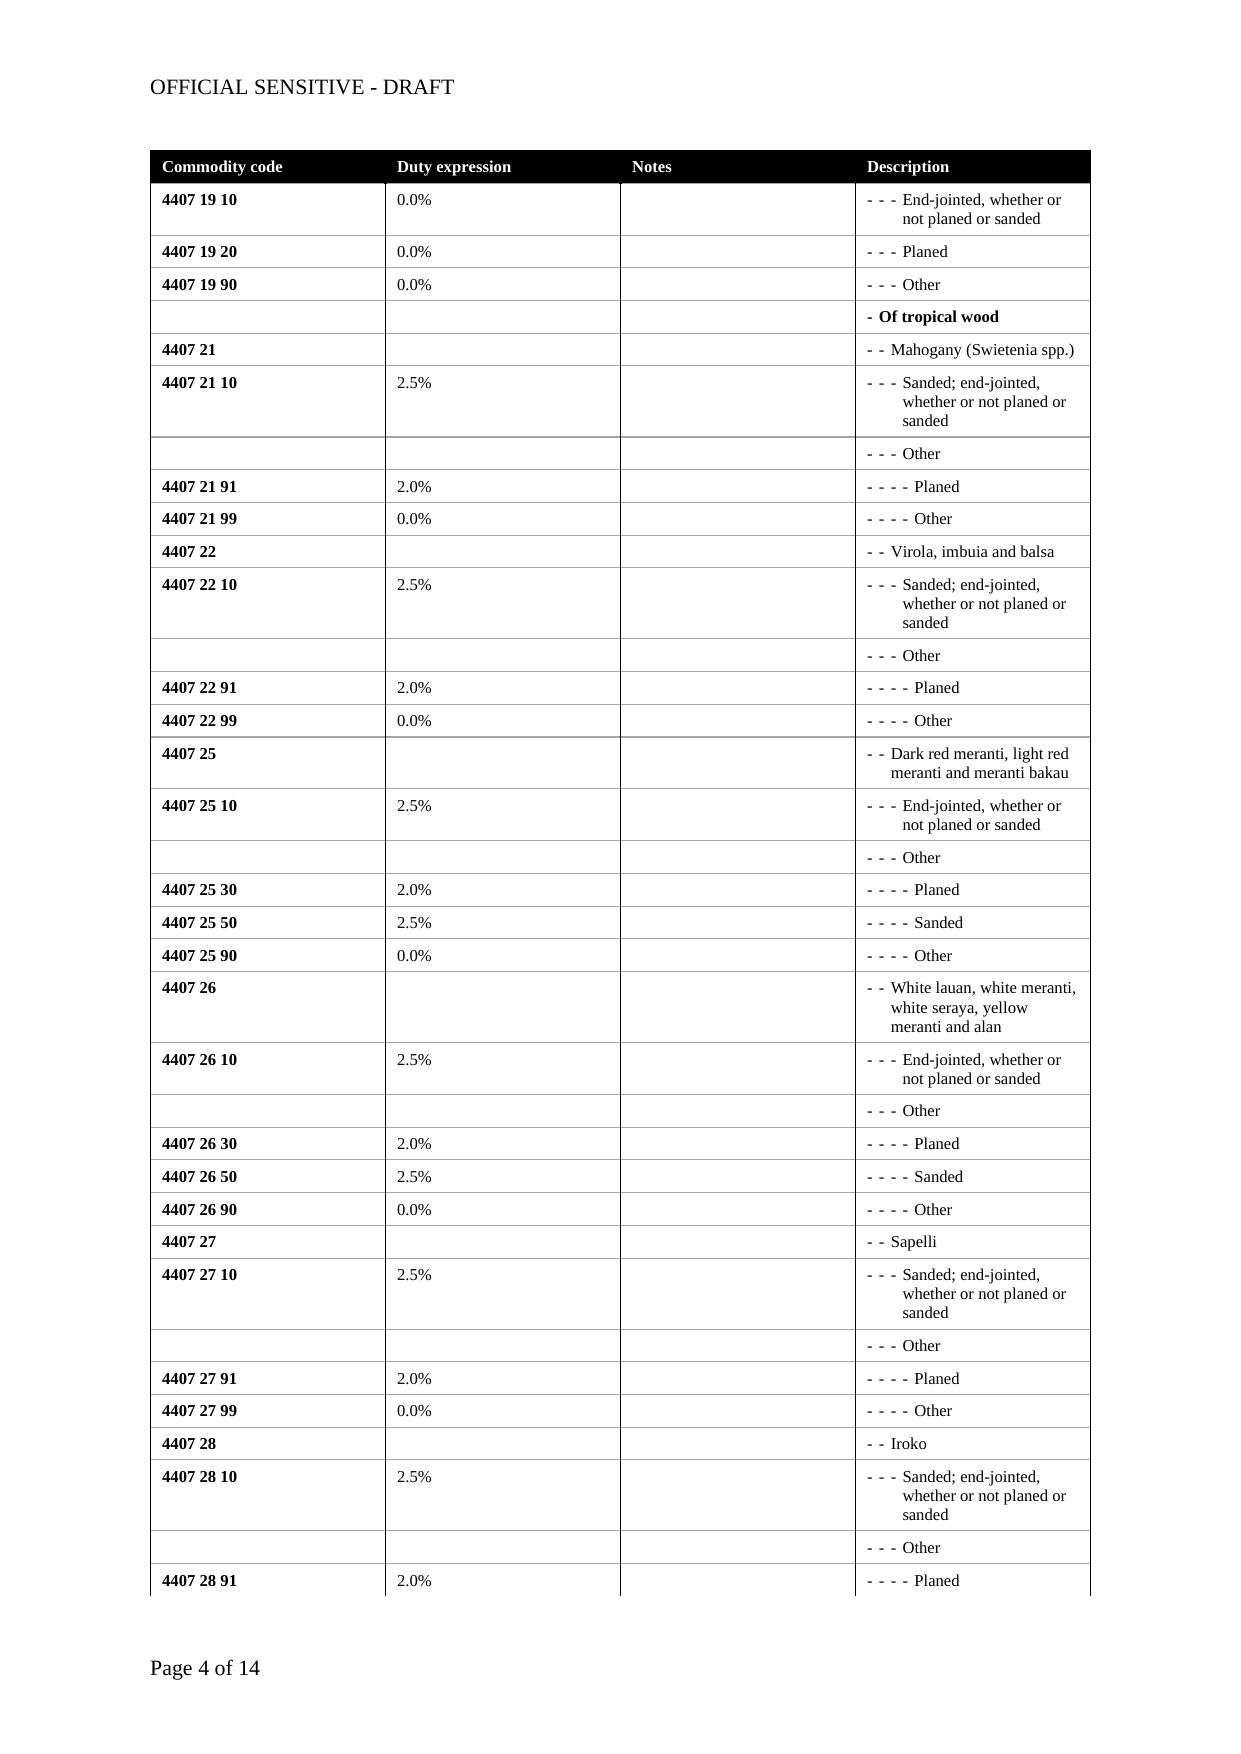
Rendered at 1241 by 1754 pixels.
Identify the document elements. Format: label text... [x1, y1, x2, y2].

table_cell 4407 21 [151, 334, 385, 365]
table_cell - - - - Planed [856, 1362, 1090, 1394]
table_cell [386, 738, 620, 788]
table_cell - - - End-jointed, whether or not planed or sanded [856, 789, 1090, 840]
table_cell [386, 841, 620, 873]
table_cell - - - - Planed [856, 1564, 1090, 1596]
table_cell [151, 639, 385, 671]
table_cell 4407 21 99 [151, 503, 385, 534]
table_cell - - Virola, imbuia and balsa [856, 536, 1090, 567]
table_cell [621, 1043, 855, 1094]
table_cell 2.5% [386, 1043, 620, 1094]
table_cell 4407 25 [151, 738, 385, 788]
table_cell [621, 568, 855, 638]
table_cell - - - - Planed [856, 874, 1090, 906]
table_cell 2.0% [386, 1128, 620, 1159]
table_cell [151, 438, 385, 469]
table_cell - - - - Sanded [856, 907, 1090, 938]
table_cell 4407 28 10 [151, 1460, 385, 1530]
table_cell 2.0% [386, 672, 620, 704]
table_cell 4407 22 91 [151, 672, 385, 704]
table_cell - - - - Planed [856, 470, 1090, 502]
table_cell 4407 26 50 [151, 1160, 385, 1192]
table_cell [151, 301, 385, 333]
table_cell - - - - Sanded [856, 1160, 1090, 1192]
table_cell [621, 184, 855, 234]
table_cell - - - - Other [856, 503, 1090, 534]
table_cell [621, 301, 855, 333]
table_cell [621, 972, 855, 1042]
table_cell 0.0% [386, 1193, 620, 1225]
table_cell [621, 874, 855, 906]
table_cell [621, 1531, 855, 1563]
table_header Notes [622, 151, 856, 183]
table_cell [621, 1330, 855, 1361]
table_cell - - - Other [856, 1531, 1090, 1563]
table_cell - - - - Planed [856, 1128, 1090, 1159]
table_cell [386, 972, 620, 1042]
table_cell [621, 907, 855, 938]
table_cell - - Dark red meranti, light red meranti and meranti bakau [856, 738, 1090, 788]
table_cell [621, 1460, 855, 1530]
table_cell - Of tropical wood [856, 301, 1090, 333]
table_cell - - Mahogany (Swietenia spp.) [856, 334, 1090, 365]
table_header Duty expression [387, 151, 619, 183]
table_cell 4407 28 [151, 1428, 385, 1459]
table_cell 0.0% [386, 939, 620, 971]
table_cell 4407 26 10 [151, 1043, 385, 1094]
table_cell [621, 1193, 855, 1225]
table_cell - - - Other [856, 268, 1090, 300]
table_cell - - - - Planed [856, 672, 1090, 704]
table_cell - - - Other [856, 639, 1090, 671]
table_cell 4407 27 99 [151, 1395, 385, 1427]
table_cell [621, 841, 855, 873]
table_cell 4407 26 30 [151, 1128, 385, 1159]
table_cell [621, 1226, 855, 1257]
table_cell [621, 939, 855, 971]
table_cell - - - Sanded; end-jointed, whether or not planed or sanded [856, 568, 1090, 638]
table_cell 4407 27 [151, 1226, 385, 1257]
table_cell - - - Planed [856, 236, 1090, 267]
table_cell [386, 1428, 620, 1459]
table_cell 2.5% [386, 1460, 620, 1530]
table_cell - - - - Other [856, 1395, 1090, 1427]
table_cell - - - Sanded; end-jointed, whether or not planed or sanded [856, 1460, 1090, 1530]
table_cell 4407 21 10 [151, 366, 385, 436]
table_cell [621, 236, 855, 267]
table_cell [386, 536, 620, 567]
table_cell [386, 1095, 620, 1127]
table_cell 0.0% [386, 268, 620, 300]
table_cell 4407 19 20 [151, 236, 385, 267]
table_cell [621, 1428, 855, 1459]
table_cell 4407 22 [151, 536, 385, 567]
table_cell - - - Other [856, 438, 1090, 469]
table_cell [621, 1160, 855, 1192]
table_cell [621, 1564, 855, 1596]
table_cell - - - Other [856, 841, 1090, 873]
table_cell [621, 334, 855, 365]
table_cell [621, 1395, 855, 1427]
table_cell [621, 672, 855, 704]
table_cell [621, 1095, 855, 1127]
table_cell [621, 1362, 855, 1394]
table_cell 4407 26 [151, 972, 385, 1042]
table_cell 4407 22 10 [151, 568, 385, 638]
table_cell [856, 184, 1090, 234]
table_cell [386, 639, 620, 671]
table_cell 4407 25 50 [151, 907, 385, 938]
table_cell 0.0% [386, 1395, 620, 1427]
table_cell [621, 366, 855, 436]
table_cell 4407 27 91 [151, 1362, 385, 1394]
table_cell - - Iroko [856, 1428, 1090, 1459]
table_cell [621, 503, 855, 534]
table_cell 2.0% [386, 1362, 620, 1394]
table_cell 2.5% [386, 366, 620, 436]
table_cell 2.0% [386, 1564, 620, 1596]
table_cell [386, 438, 620, 469]
table_cell [621, 438, 855, 469]
table_cell [621, 470, 855, 502]
table_cell 2.5% [386, 1160, 620, 1192]
table_cell 4407 19 90 [151, 268, 385, 300]
table_cell [621, 536, 855, 567]
table_cell [621, 268, 855, 300]
table_cell 4407 26 90 [151, 1193, 385, 1225]
table_cell 4407 25 10 [151, 789, 385, 840]
table_cell 2.5% [386, 1259, 620, 1328]
table_cell [386, 301, 620, 333]
table_cell [386, 334, 620, 365]
table_cell [151, 841, 385, 873]
table_cell 0.0% [386, 705, 620, 736]
table_cell - - - Sanded; end-jointed, whether or not planed or sanded [856, 1259, 1090, 1328]
table_cell [621, 705, 855, 736]
table_cell [386, 1330, 620, 1361]
table_cell 4407 19 10 [151, 184, 385, 234]
table_cell [621, 789, 855, 840]
table_cell 4407 25 90 [151, 939, 385, 971]
table_cell - - - End-jointed, whether or not planed or sanded [856, 1043, 1090, 1094]
table_cell 2.0% [386, 874, 620, 906]
table_cell 4407 28 91 [151, 1564, 385, 1596]
table_header Commodity code [151, 151, 384, 183]
table_cell - - - Sanded; end-jointed, whether or not planed or sanded [856, 366, 1090, 436]
table_cell [621, 1128, 855, 1159]
table_header Description [856, 151, 1090, 183]
table_cell [151, 1531, 385, 1563]
table_cell 0.0% [386, 184, 620, 234]
table_cell - - Sapelli [856, 1226, 1090, 1257]
table_cell 2.0% [386, 470, 620, 502]
table_cell 4407 22 99 [151, 705, 385, 736]
table_cell [386, 1531, 620, 1563]
table_cell 2.5% [386, 568, 620, 638]
table_cell 0.0% [386, 503, 620, 534]
table_cell - - - - Other [856, 705, 1090, 736]
table_cell [151, 1095, 385, 1127]
table_cell 2.5% [386, 789, 620, 840]
table_cell - - - Other [856, 1330, 1090, 1361]
table_cell [386, 1226, 620, 1257]
table_cell 4407 21 91 [151, 470, 385, 502]
table_cell [151, 1330, 385, 1361]
table_cell 2.5% [386, 907, 620, 938]
table_cell [621, 639, 855, 671]
table_cell - - - Other [856, 1095, 1090, 1127]
table_cell - - - - Other [856, 1193, 1090, 1225]
table_cell [621, 738, 855, 788]
table_cell - - White lauan, white meranti, white seraya, yellow meranti and alan [856, 972, 1090, 1042]
table_cell 4407 25 30 [151, 874, 385, 906]
table_cell - - - - Other [856, 939, 1090, 971]
table_cell 4407 27 10 [151, 1259, 385, 1328]
table_cell [621, 1259, 855, 1328]
table_cell 0.0% [386, 236, 620, 267]
